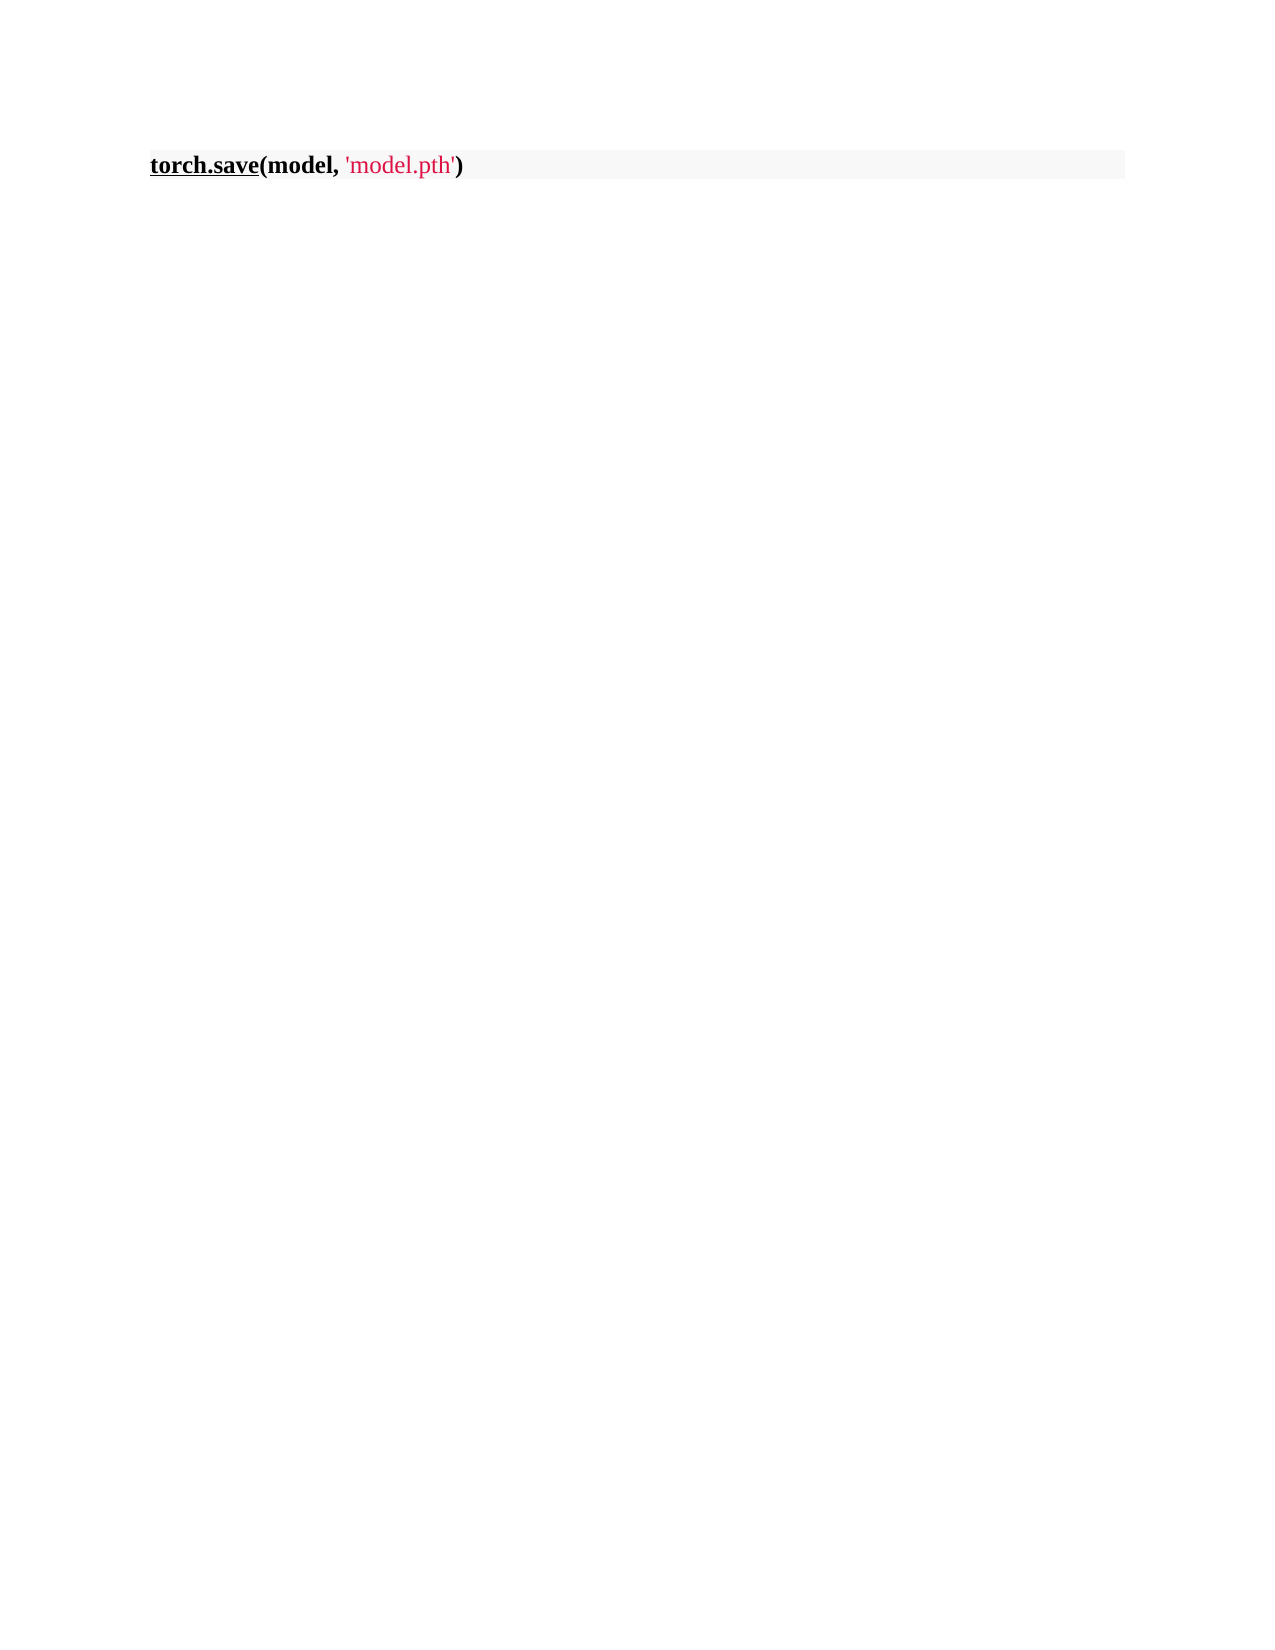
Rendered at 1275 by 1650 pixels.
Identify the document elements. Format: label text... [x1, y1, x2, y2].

text torch.save(model, 'model.pth') [150, 150, 1125, 179]
